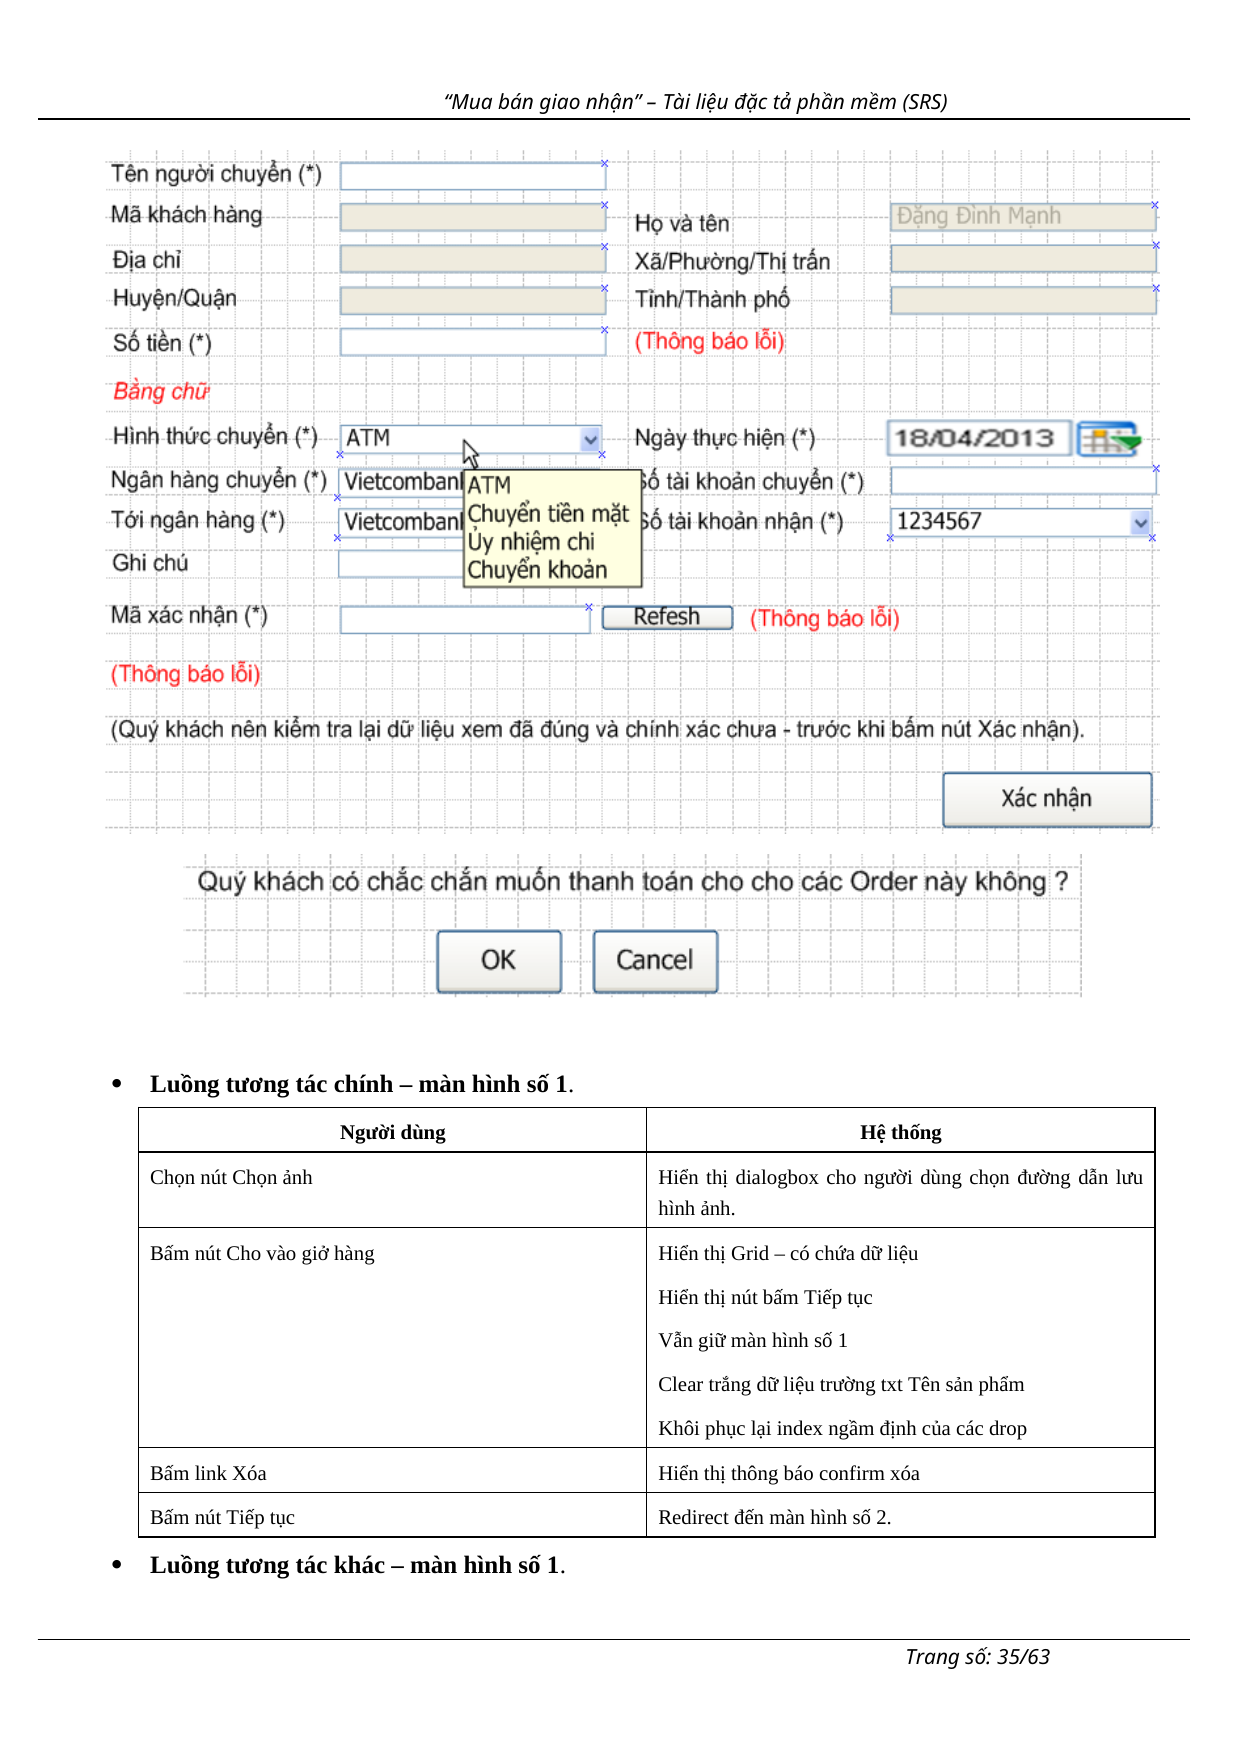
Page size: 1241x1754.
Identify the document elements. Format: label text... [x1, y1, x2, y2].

table_cell Chọn nút Chọn ảnh [139, 1153, 646, 1227]
table_cell Hiển thị dialogbox cho người dùng chọn đường dẫn lưu hình ảnh. [647, 1153, 1154, 1227]
table_cell Bấm nút Cho vào giở hàng [139, 1228, 646, 1447]
picture [183, 854, 1082, 999]
table_cell Hiển thị Grid – có chứa dữ liệu Hiển thị nút bấm Tiếp tục Vẫn giữ màn hình số 1 Clear trắng dữ liệu trường txt Tên sản phẩm Khôi phục lại index ngầm định của các drop [647, 1228, 1154, 1447]
table_header Hệ thống [647, 1108, 1154, 1151]
list Luồng tương tác chính – màn hình số 1. [112, 1069, 1190, 1098]
table_cell Redirect đến màn hình số 2. [647, 1493, 1154, 1536]
table_cell Bấm link Xóa [139, 1448, 646, 1492]
list Luồng tương tác khác – màn hình số 1. [112, 1550, 1190, 1579]
table_cell Bấm nút Tiếp tục [139, 1493, 646, 1536]
picture [105, 150, 1160, 834]
table_cell Hiển thị thông báo confirm xóa [647, 1448, 1154, 1492]
table_header Người dùng [139, 1108, 646, 1151]
